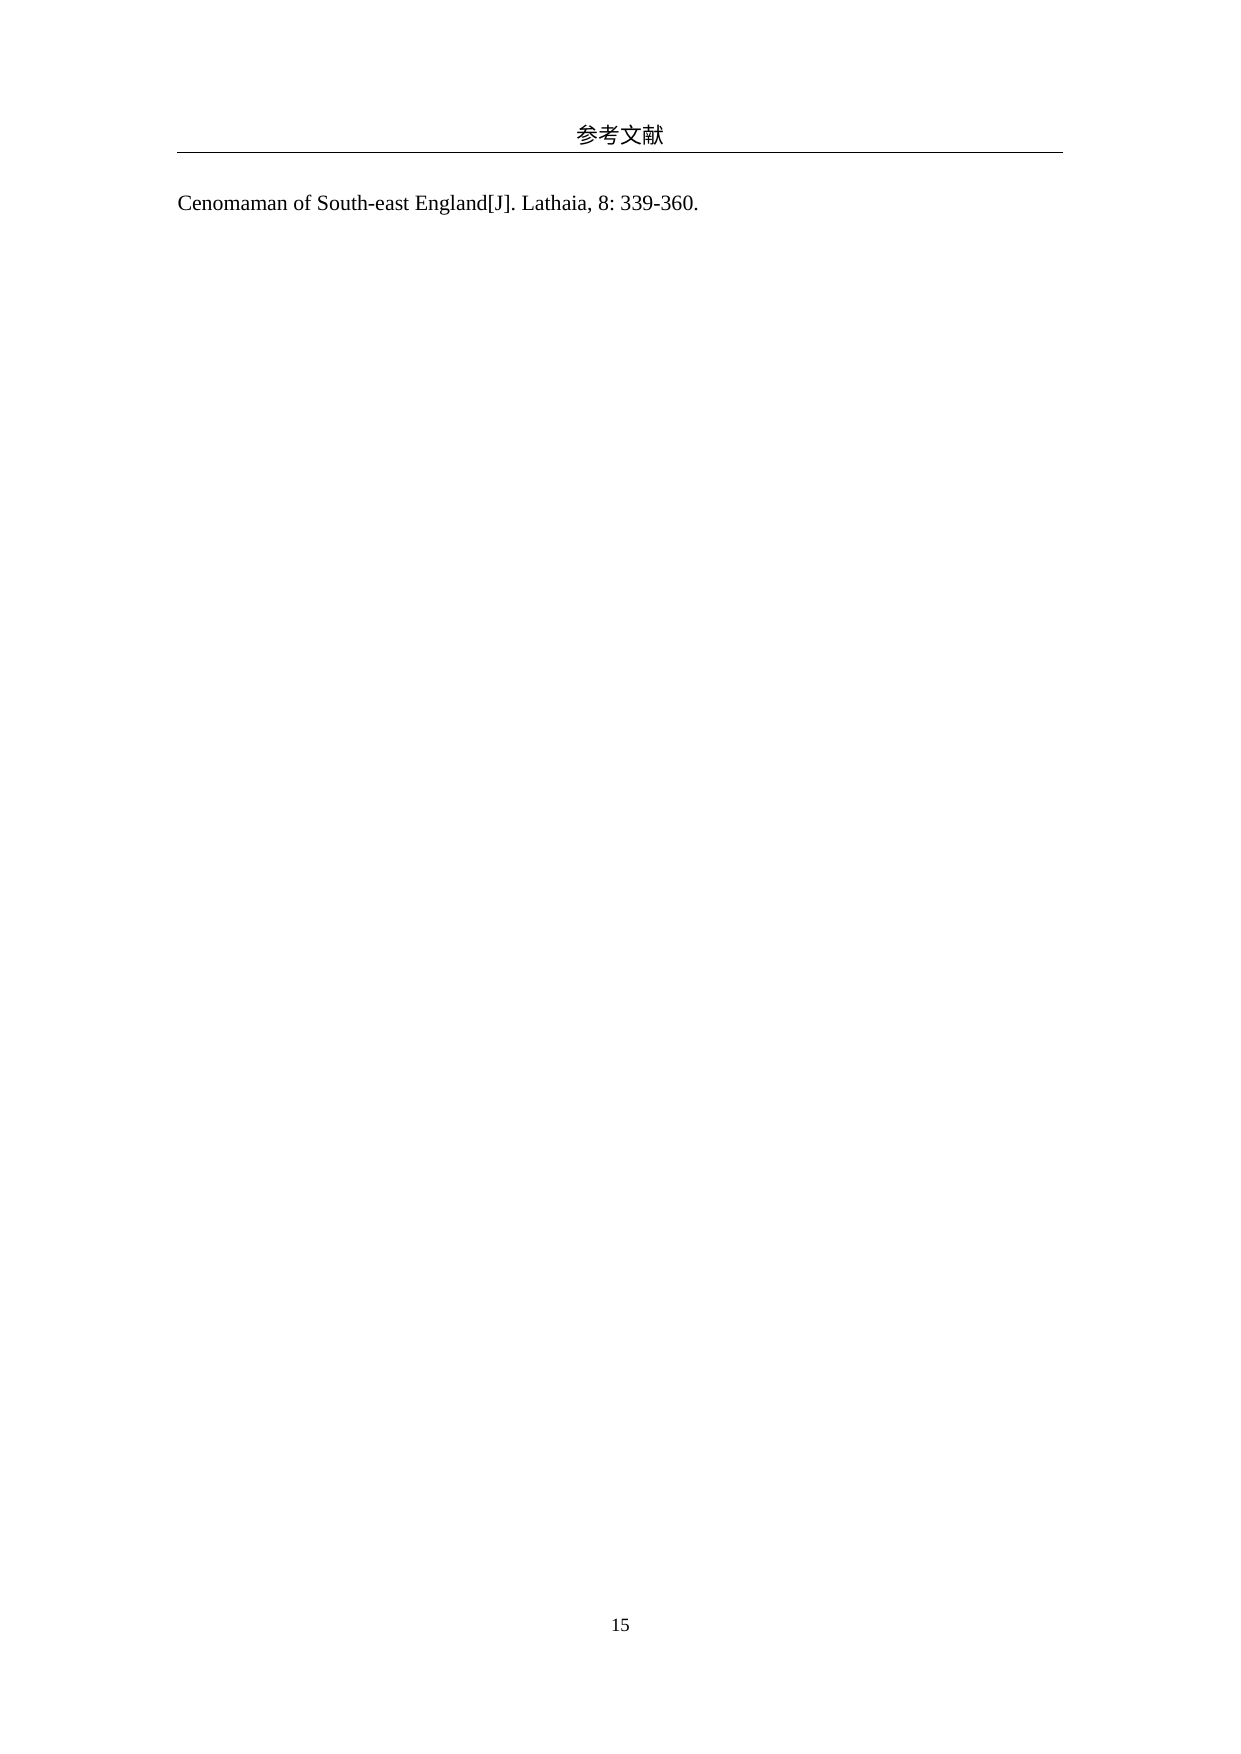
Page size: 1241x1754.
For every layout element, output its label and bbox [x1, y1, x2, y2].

text [177, 177, 1063, 219]
